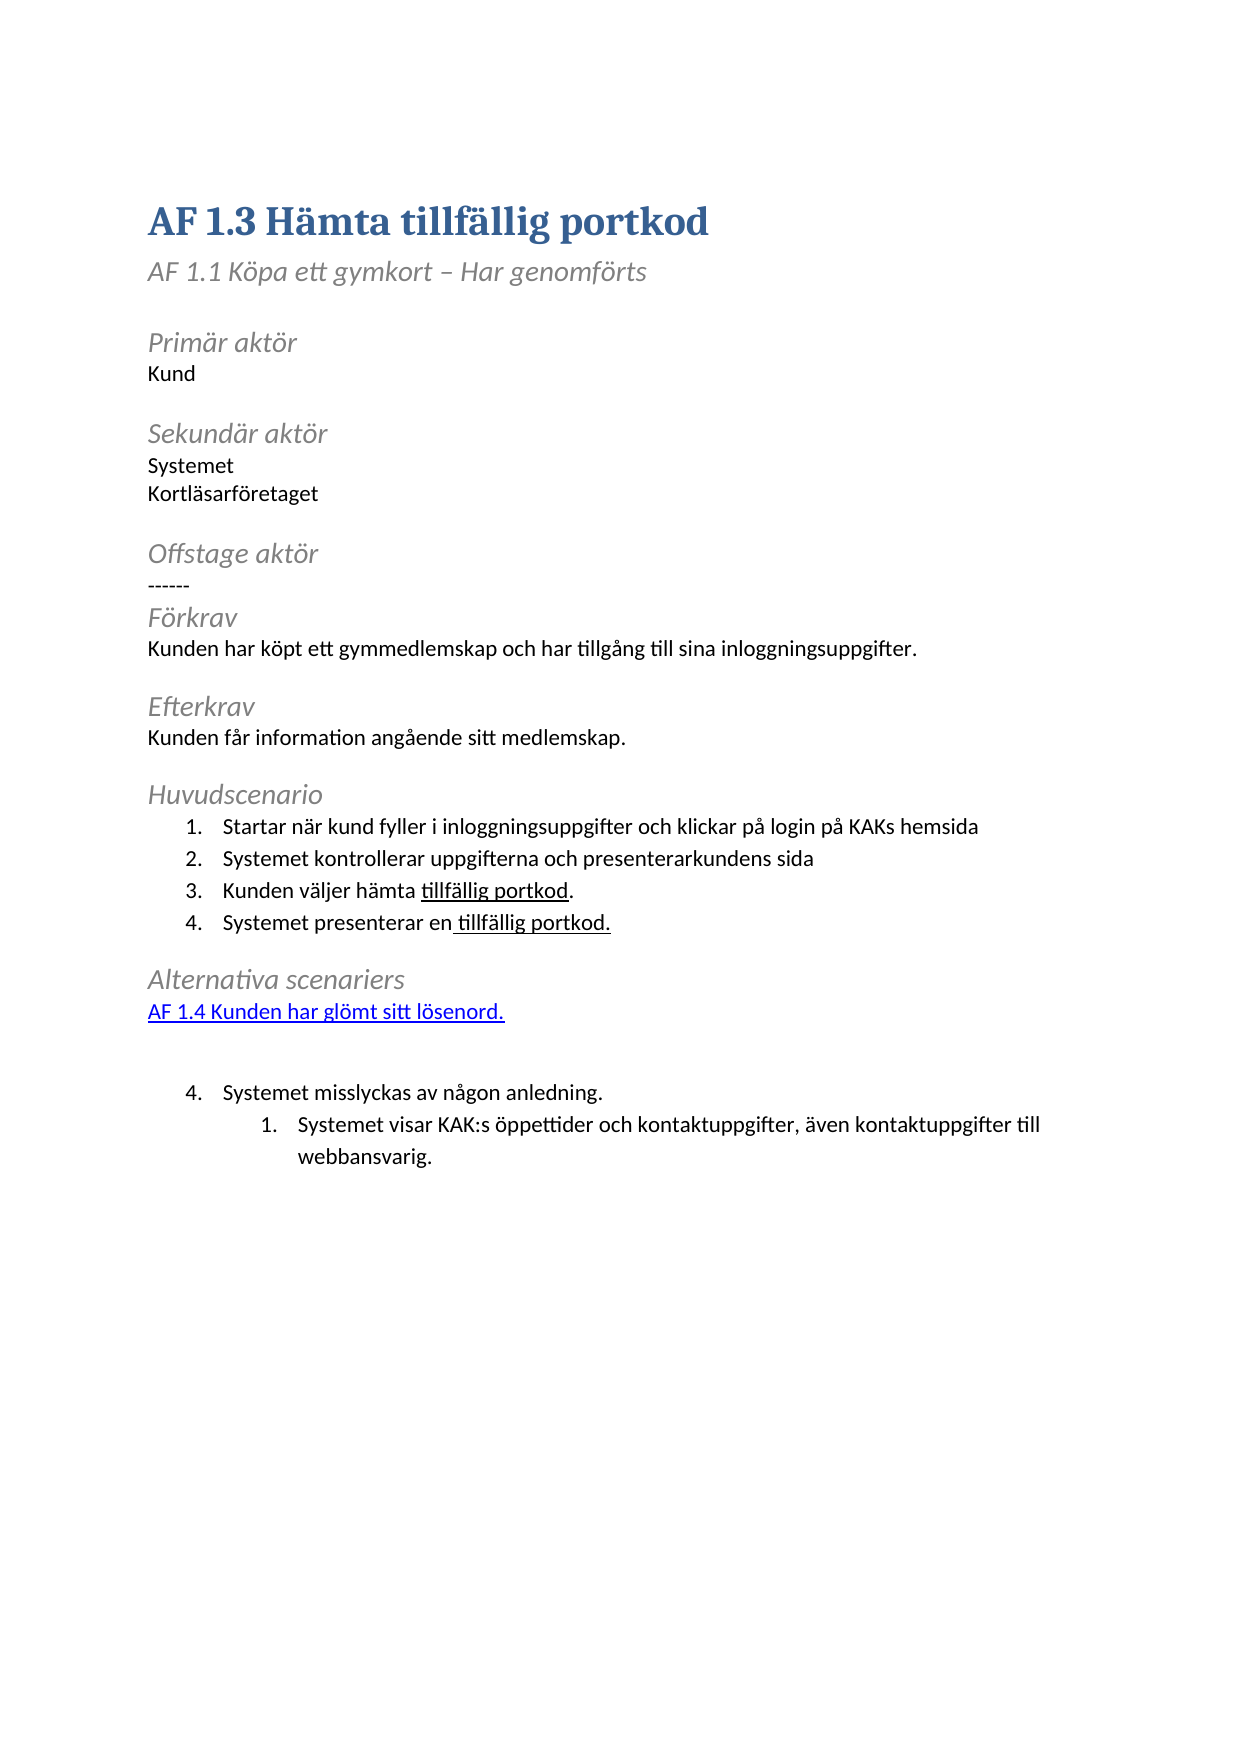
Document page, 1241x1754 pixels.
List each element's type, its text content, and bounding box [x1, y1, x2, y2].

text Offstage aktör [148, 535, 1093, 571]
text Förkrav [148, 599, 1093, 634]
text AF 1.4 Kunden har glömt sitt lösenord. [148, 997, 1093, 1025]
text Systemet [148, 451, 1093, 479]
text Kortläsarföretaget [148, 479, 1093, 507]
text Alternativa scenariers [148, 961, 1093, 997]
subtitle AF 1.3 Hämta tillfällig portkod [148, 198, 1093, 246]
list Systemet visar KAK:s öppettider och kontaktuppgifter, även kontaktuppgifter till webbansvarig. [260, 1110, 1093, 1171]
text AF 1.1 Köpa ett gymkort – Har genomförts [148, 253, 1093, 288]
text Primär aktör [148, 324, 1093, 359]
list Systemet kontrollerar uppgifterna och presenterarkundens sida [185, 844, 1093, 872]
list Systemet misslyckas av någon anledning. [185, 1078, 1093, 1106]
text Kunden får information angående sitt medlemskap. [148, 723, 1093, 751]
text Kunden har köpt ett gymmedlemskap och har tillgång till sina inloggningsuppgifter. [148, 634, 1093, 663]
text Efterkrav [148, 688, 1093, 723]
list Kunden väljer hämta tillfällig portkod. [185, 876, 1093, 904]
text Sekundär aktör [148, 416, 1093, 451]
text Huvudscenario [148, 776, 1093, 812]
text ------ [148, 571, 1093, 599]
list Systemet presenterar en tillfällig portkod. [185, 908, 1093, 936]
list Startar när kund fyller i inloggningsuppgifter och klickar på login på KAKs hemsida [185, 812, 1093, 840]
text Kund [148, 359, 1093, 388]
